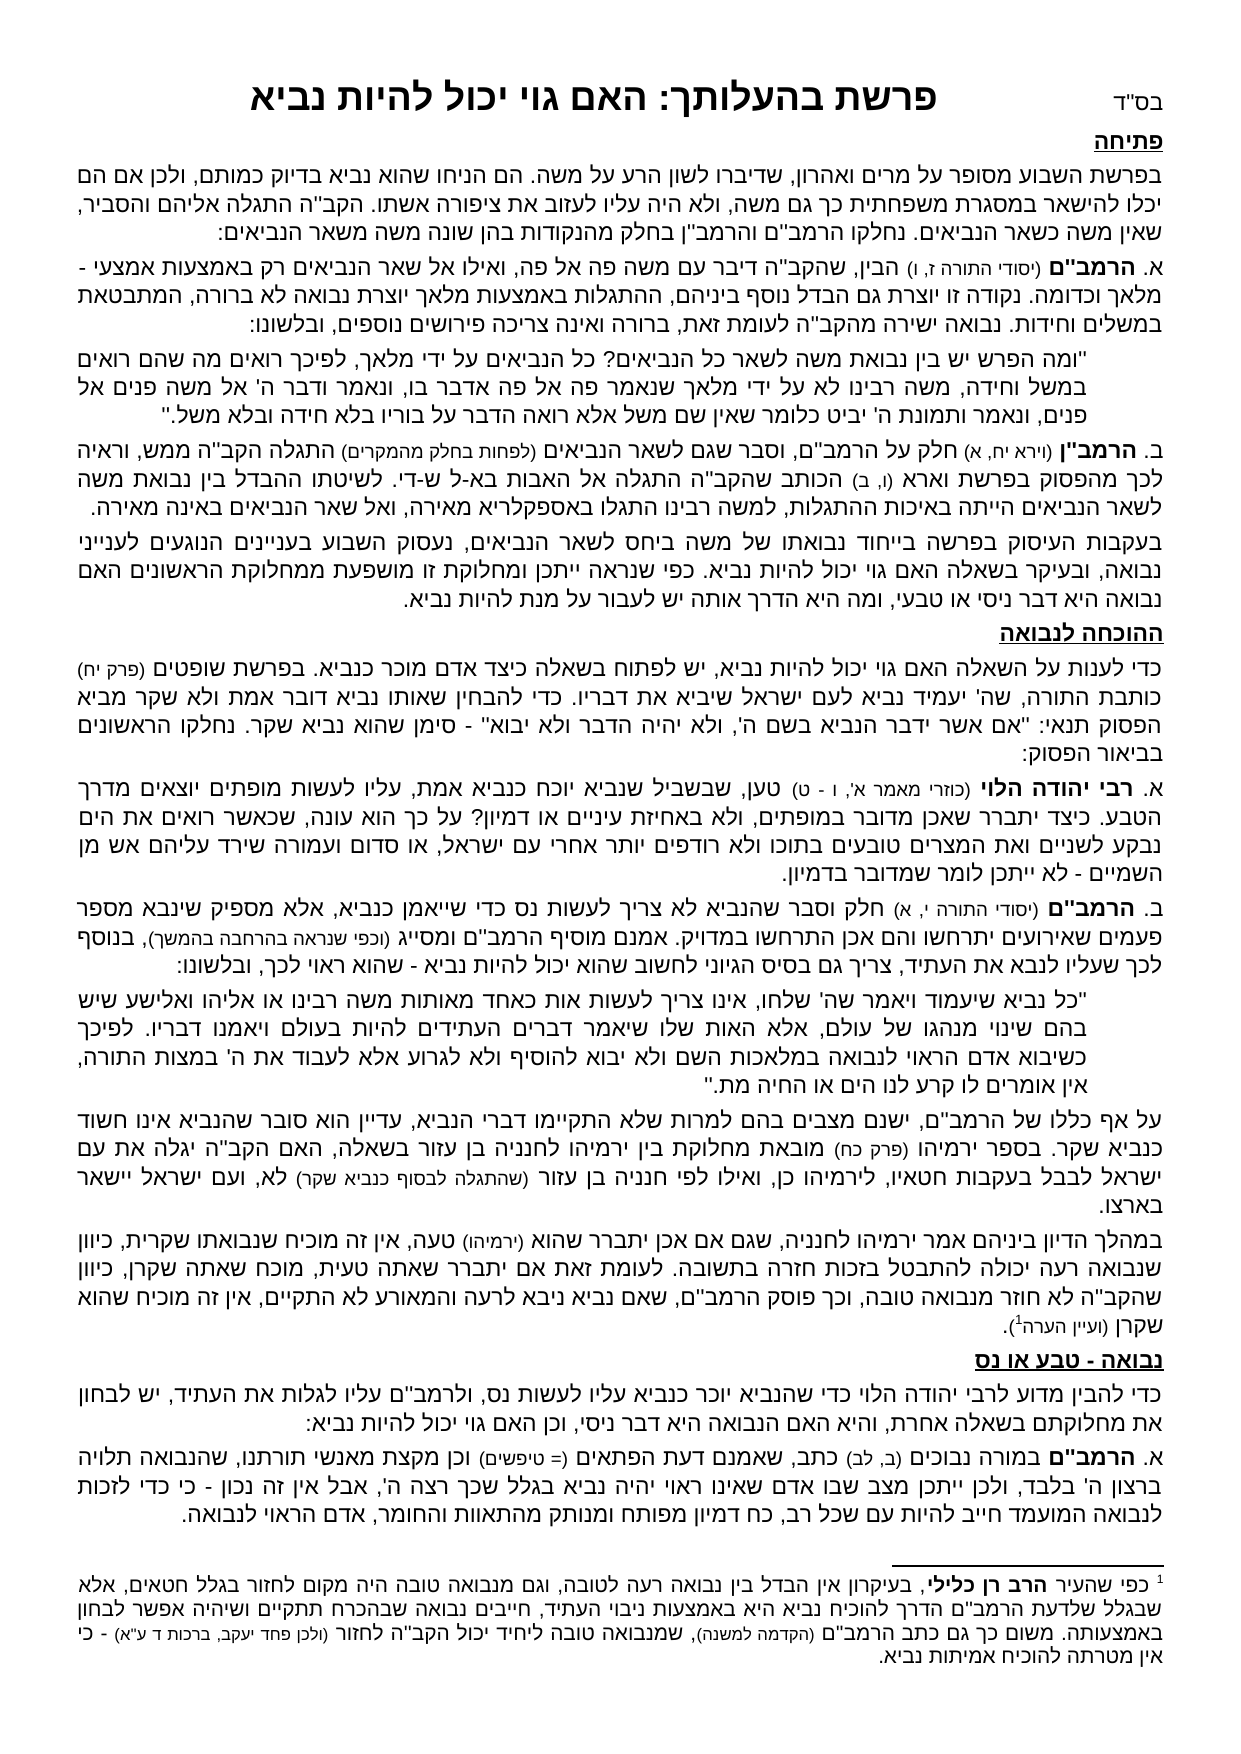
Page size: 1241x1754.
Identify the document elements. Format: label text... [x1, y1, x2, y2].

text כדי לענות על השאלה האם גוי יכול להיות נביא, יש לפתוח בשאלה כיצד אדם מוכר כנביא. בפרשת שופטים (פרק יח) כותבת התורה, שה' יעמיד נביא לעם ישראל שיביא את דבריו. כדי להבחין שאותו נביא דובר אמת ולא שקר מביא הפסוק תנאי: ''אם אשר ידבר הנביא בשם ה', ולא יהיה הדבר ולא יבוא'' - סימן שהוא נביא שקר. נחלקו הראשונים בביאור הפסוק: [77, 655, 1163, 767]
text כדי להבין מדוע לרבי יהודה הלוי כדי שהנביא יוכר כנביא עליו לעשות נס, ולרמב''ם עליו לגלות את העתיד, יש לבחון את מחלוקתם בשאלה אחרת, והיא האם הנבואה היא דבר ניסי, וכן האם גוי יכול להיות נביא: [77, 1381, 1163, 1436]
text ''ומה הפרש יש בין נבואת משה לשאר כל הנביאים? כל הנביאים על ידי מלאך, לפיכך רואים מה שהם רואים במשל וחידה, משה רבינו לא על ידי מלאך שנאמר פה אל פה אדבר בו, ונאמר ודבר ה' אל משה פנים אל פנים, ונאמר ותמונת ה' יביט כלומר שאין שם משל אלא רואה הדבר על בוריו בלא חידה ובלא משל.'' [77, 346, 1088, 429]
text ''כל נביא שיעמוד ויאמר שה' שלחו, אינו צריך לעשות אות כאחד מאותות משה רבינו או אליהו ואלישע שיש בהם שינוי מנהגו של עולם, אלא האות שלו שיאמר דברים העתידים להיות בעולם ויאמנו דבריו. לפיכך כשיבוא אדם הראוי לנבואה במלאכות השם ולא יבוא להוסיף ולא לגרוע אלא לעבוד את ה' במצות התורה, אין אומרים לו קרע לנו הים או החיה מת.'' [77, 987, 1088, 1098]
text בס''ד פרשת בהעלותך: האם גוי יכול להיות נביא [77, 75, 1163, 118]
text נבואה - טבע או נס [77, 1347, 1163, 1373]
text על אף כללו של הרמב''ם, ישנם מצבים בהם למרות שלא התקיימו דברי הנביא, עדיין הוא סובר שהנביא אינו חשוד כנביא שקר. בספר ירמיהו (פרק כח) מובאת מחלוקת בין ירמיהו לחנניה בן עזור בשאלה, האם הקב''ה יגלה את עם ישראל לבבל בעקבות חטאיו, לירמיהו כן, ואילו לפי חנניה בן עזור (שהתגלה לבסוף כנביא שקר) לא, ועם ישראל יישאר בארצו. [77, 1107, 1163, 1218]
text בפרשת השבוע מסופר על מרים ואהרון, שדיברו לשון הרע על משה. הם הניחו שהוא נביא בדיוק כמותם, ולכן אם הם יכלו להישאר במסגרת משפחתית כך גם משה, ולא היה עליו לעזוב את ציפורה אשתו. הקב''ה התגלה אליהם והסביר, שאין משה כשאר הנביאים. נחלקו הרמב''ם והרמב''ן בחלק מהנקודות בהן שונה משה משאר הנביאים: [77, 162, 1163, 246]
text א. הרמב''ם (יסודי התורה ז, ו) הבין, שהקב''ה דיבר עם משה פה אל פה, ואילו אל שאר הנביאים רק באמצעות אמצעי - מלאך וכדומה. נקודה זו יוצרת גם הבדל נוסף ביניהם, ההתגלות באמצעות מלאך יוצרת נבואה לא ברורה, המתבטאת במשלים וחידות. נבואה ישירה מהקב''ה לעומת זאת, ברורה ואינה צריכה פירושים נוספים, ובלשונו: [77, 254, 1163, 337]
text ההוכחה לנבואה [77, 620, 1163, 647]
text א. הרמב''ם במורה נבוכים (ב, לב) כתב, שאמנם דעת הפתאים (= טיפשים) וכן מקצת מאנשי תורתנו, שהנבואה תלויה ברצון ה' בלבד, ולכן ייתכן מצב שבו אדם שאינו ראוי יהיה נביא בגלל שכך רצה ה', אבל אין זה נכון - כי כדי לזכות לנבואה המועמד חייב להיות עם שכל רב, כח דמיון מפותח ומנותק מהתאוות והחומר, אדם הראוי לנבואה. [77, 1444, 1163, 1528]
text במהלך הדיון ביניהם אמר ירמיהו לחנניה, שגם אם אכן יתברר שהוא (ירמיהו) טעה, אין זה מוכיח שנבואתו שקרית, כיוון שנבואה רעה יכולה להתבטל בזכות חזרה בתשובה. לעומת זאת אם יתברר שאתה טעית, מוכח שאתה שקרן, כיוון שהקב''ה לא חוזר מנבואה טובה, וכך פוסק הרמב''ם, שאם נביא ניבא לרעה והמאורע לא התקיים, אין זה מוכיח שהוא שקרן (ועיין הערה). [77, 1227, 1163, 1338]
text פתיחה [77, 128, 1163, 154]
text ב. הרמב''ן (וירא יח, א) חלק על הרמב''ם, וסבר שגם לשאר הנביאים (לפחות בחלק מהמקרים) התגלה הקב''ה ממש, וראיה לכך מהפסוק בפרשת וארא (ו, ב) הכותב שהקב''ה התגלה אל האבות בא-ל ש-די. לשיטתו ההבדל בין נבואת משה לשאר הנביאים הייתה באיכות ההתגלות, למשה רבינו התגלו באספקלריא מאירה, ואל שאר הנביאים באינה מאירה. [77, 437, 1163, 520]
text ב. הרמב''ם (יסודי התורה י, א) חלק וסבר שהנביא לא צריך לעשות נס כדי שייאמן כנביא, אלא מספיק שינבא מספר פעמים שאירועים יתרחשו והם אכן התרחשו במדויק. אמנם מוסיף הרמב''ם ומסייג (וכפי שנראה בהרחבה בהמשך), בנוסף לכך שעליו לנבא את העתיד, צריך גם בסיס הגיוני לחשוב שהוא יכול להיות נביא - שהוא ראוי לכך, ובלשונו: [77, 895, 1163, 978]
text בעקבות העיסוק בפרשה בייחוד נבואתו של משה ביחס לשאר הנביאים, נעסוק השבוע בעניינים הנוגעים לענייני נבואה, ובעיקר בשאלה האם גוי יכול להיות נביא. כפי שנראה ייתכן ומחלוקת זו מושפעת ממחלוקת הראשונים האם נבואה היא דבר ניסי או טבעי, ומה היא הדרך אותה יש לעבור על מנת להיות נביא. [77, 529, 1163, 612]
text א. רבי יהודה הלוי (כוזרי מאמר א', ו - ט) טען, שבשביל שנביא יוכח כנביא אמת, עליו לעשות מופתים יוצאים מדרך הטבע. כיצד יתברר שאכן מדובר במופתים, ולא באחיזת עיניים או דמיון? על כך הוא עונה, שכאשר רואים את הים נבקע לשניים ואת המצרים טובעים בתוכו ולא רודפים יותר אחרי עם ישראל, או סדום ועמורה שירד עליהם אש מן השמיים - לא ייתכן לומר שמדובר בדמיון. [77, 775, 1163, 887]
